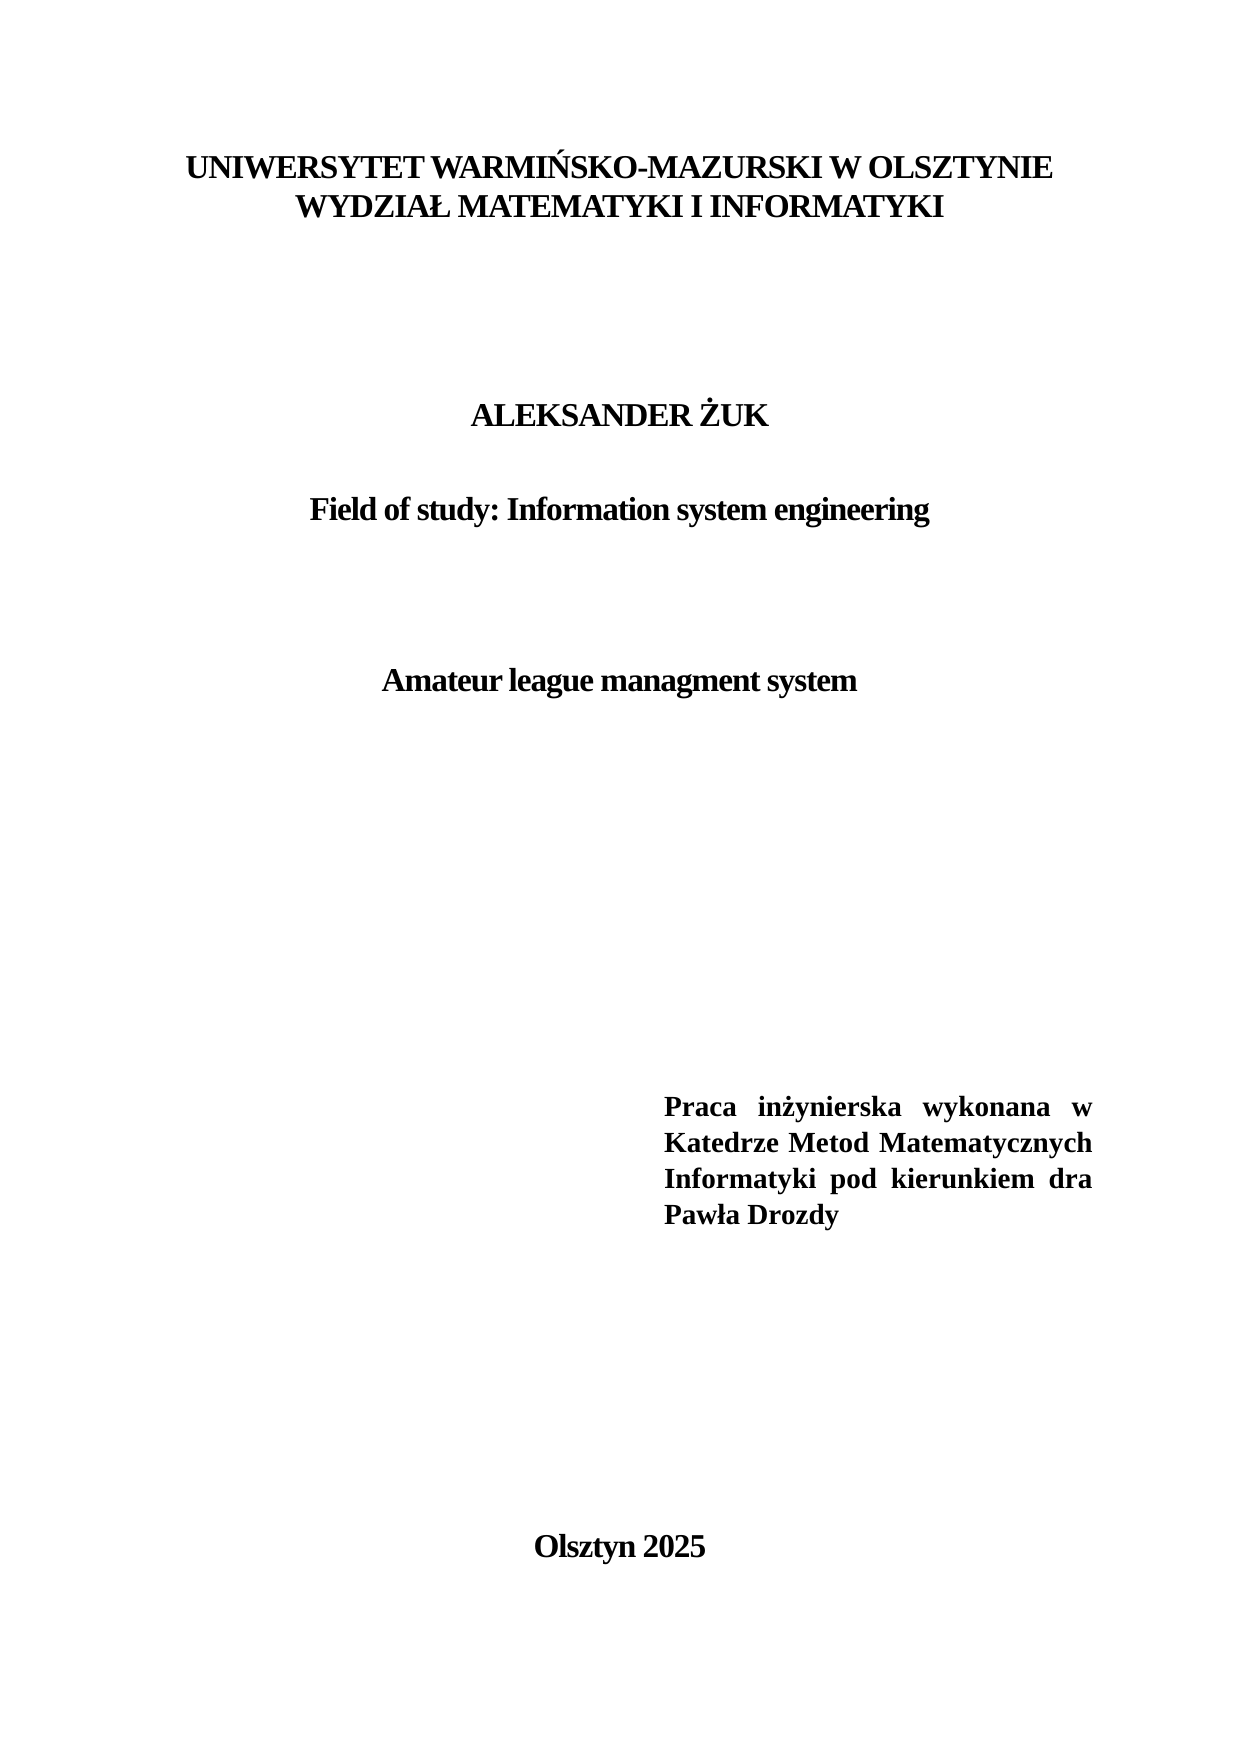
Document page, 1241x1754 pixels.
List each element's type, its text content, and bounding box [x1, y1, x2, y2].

title Olsztyn 2025 [148, 1526, 1093, 1564]
title WYDZIAŁ MATEMATYKI I INFORMATYKI [148, 186, 1093, 224]
title UNIWERSYTET WARMIŃSKO-MAZURSKI W OLSZTYNIE [148, 148, 1093, 186]
title Field of study: Information system engineering [148, 490, 1093, 528]
title ALEKSANDER ŻUK [148, 395, 1093, 434]
title Amateur league managment system [148, 661, 1093, 699]
text Praca inżynierska wykonana w Katedrze Metod Matematycznych Informatyki pod kierunkiem dra Pawła Drozdy [664, 1089, 1093, 1231]
